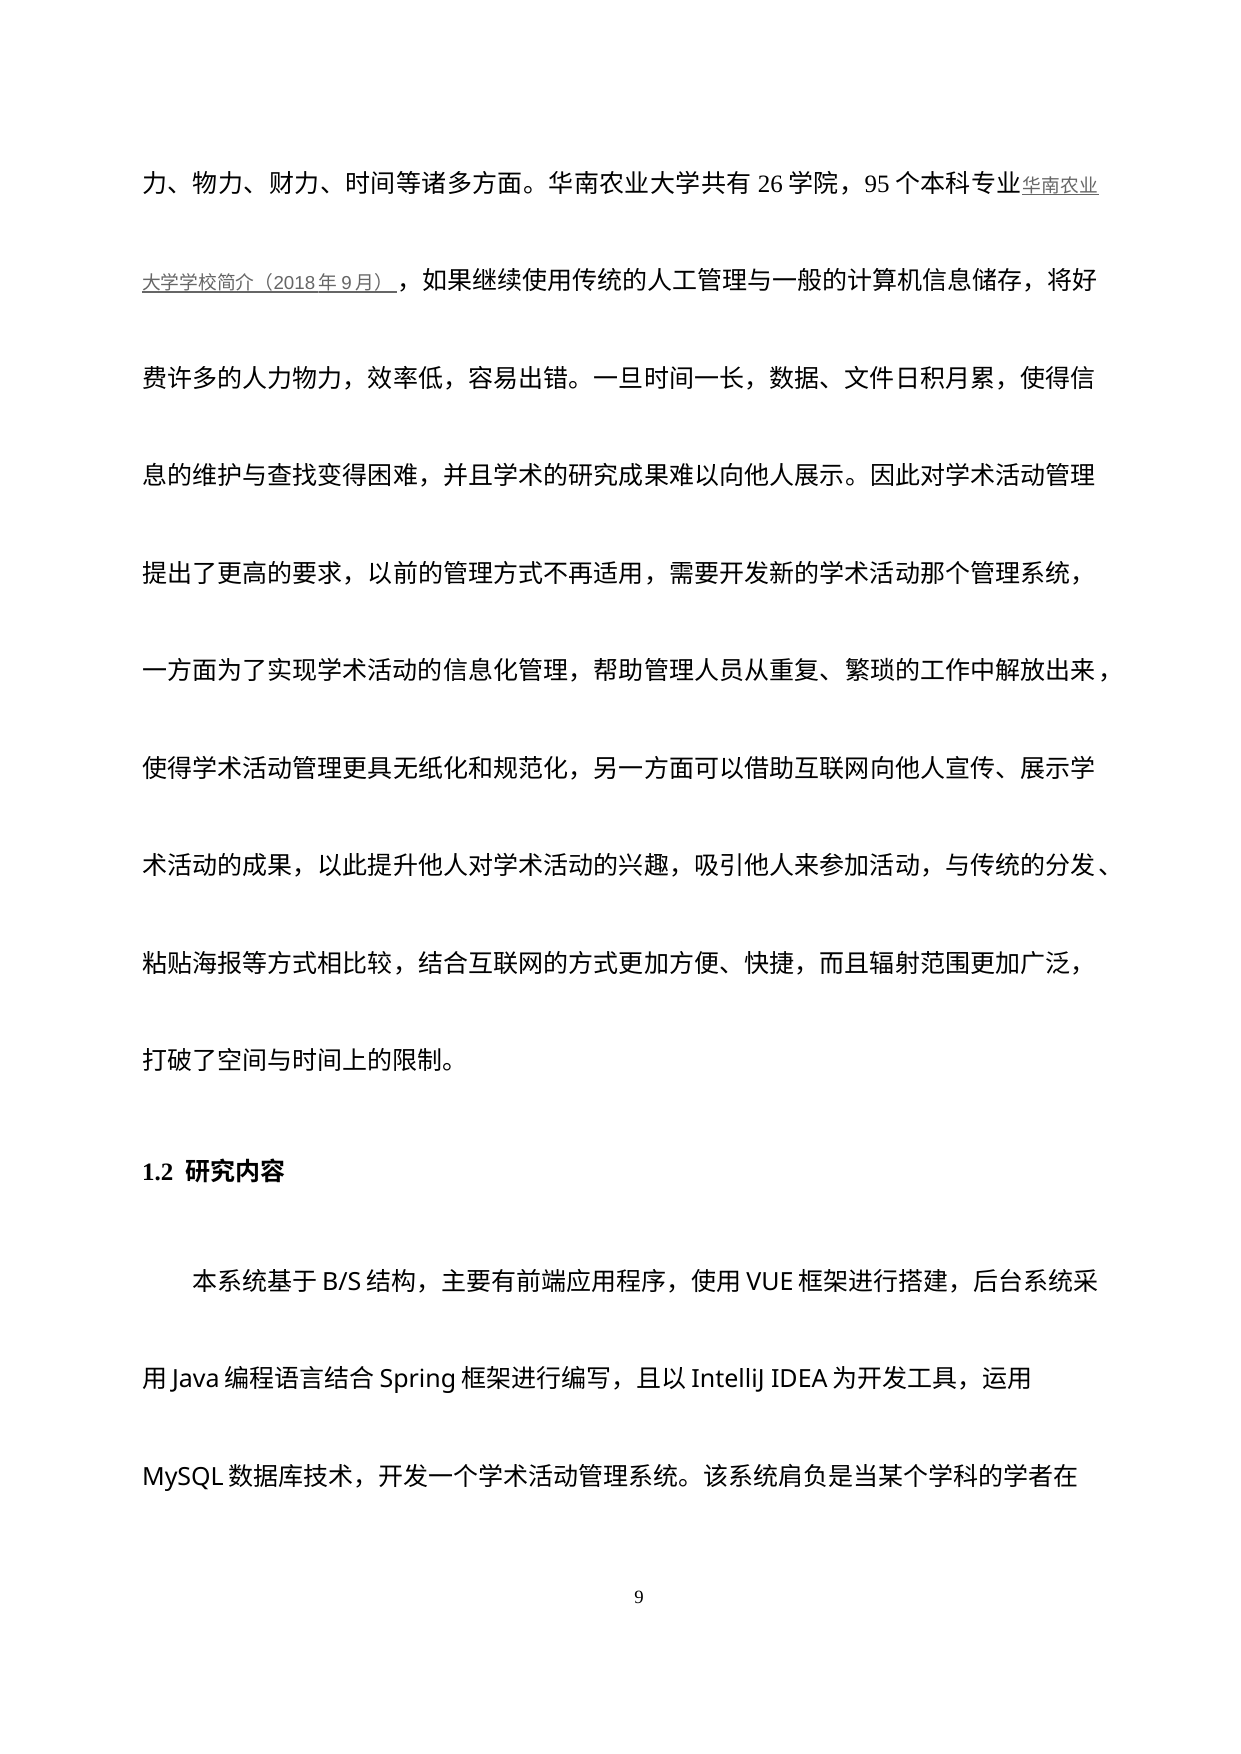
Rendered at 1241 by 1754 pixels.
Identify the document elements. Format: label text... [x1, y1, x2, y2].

subtitle 研究内容 [142, 1137, 1098, 1202]
